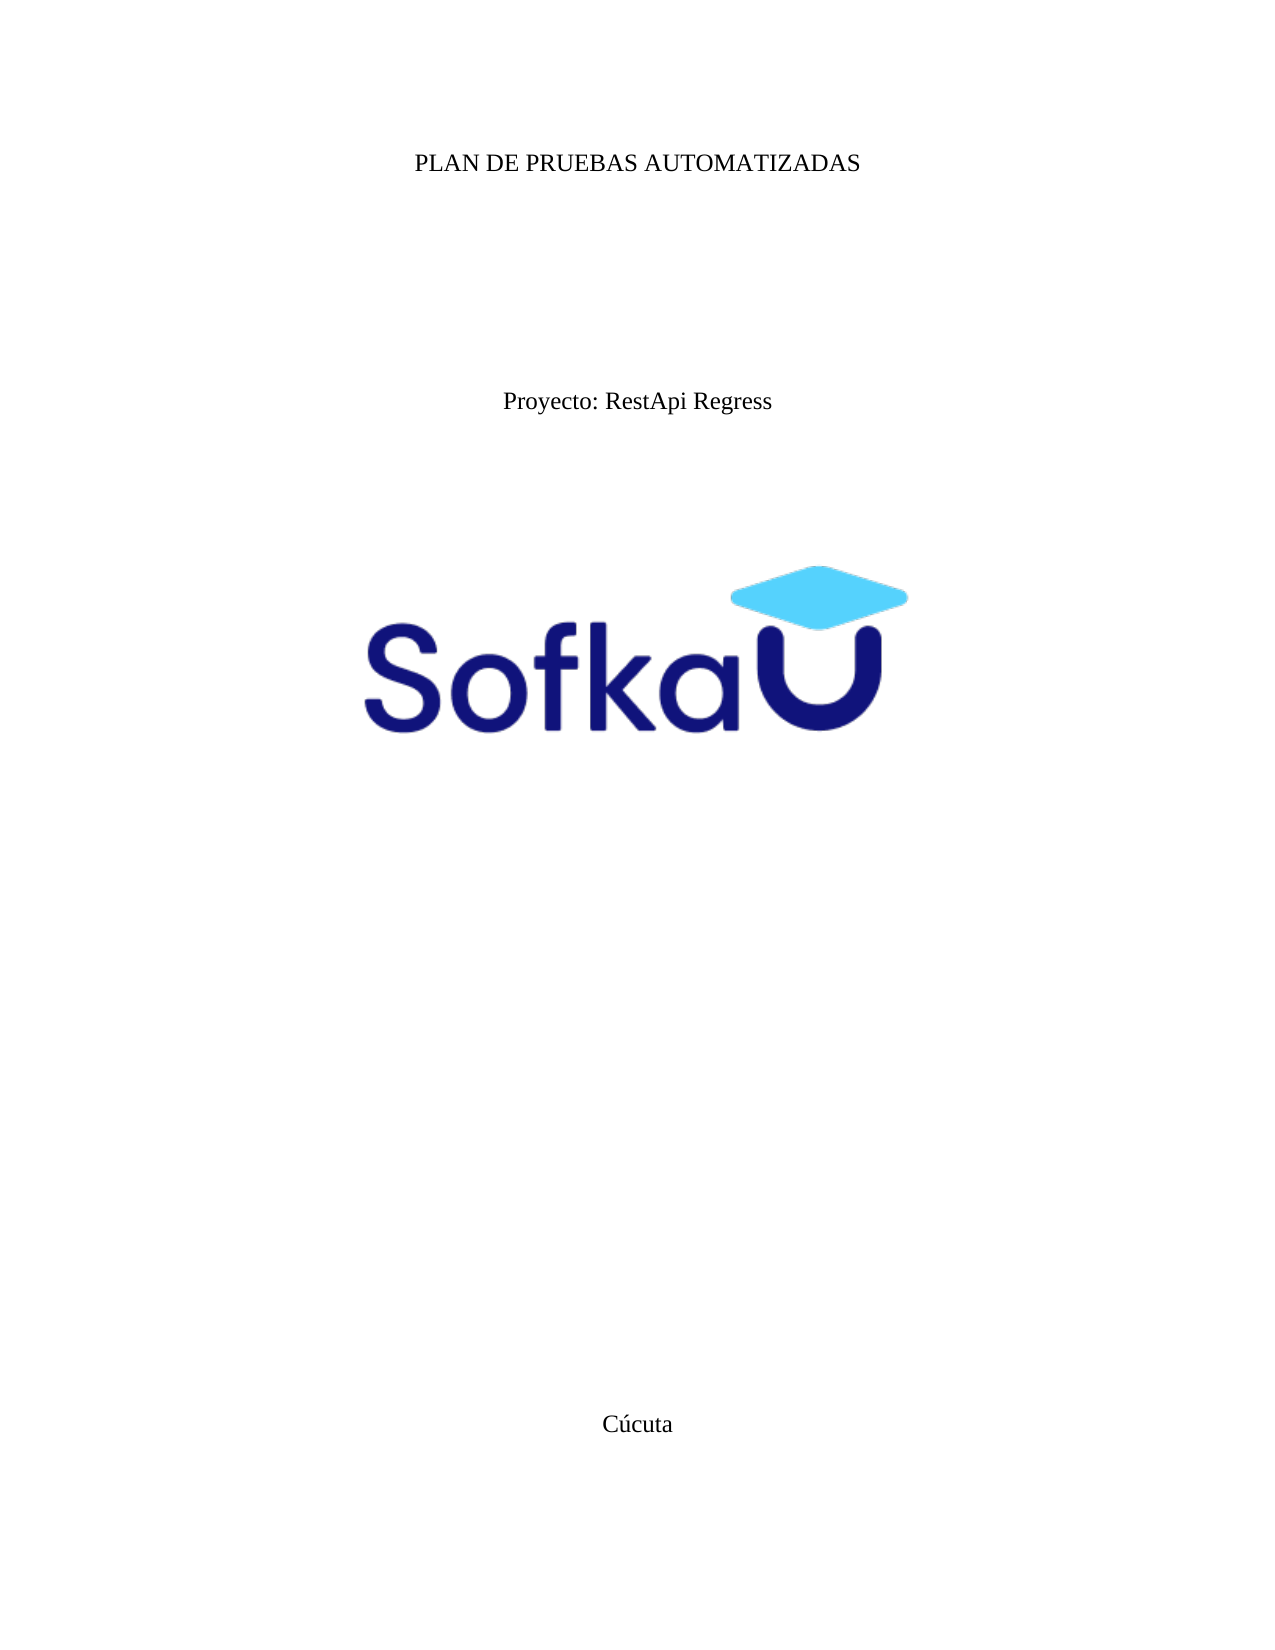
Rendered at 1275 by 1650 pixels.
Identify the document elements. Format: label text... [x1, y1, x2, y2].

picture [337, 529, 938, 770]
text Cúcuta [177, 1409, 1098, 1438]
text PLAN DE PRUEBAS AUTOMATIZADAS [177, 148, 1098, 176]
text Proyecto: RestApi Regress [177, 386, 1098, 415]
